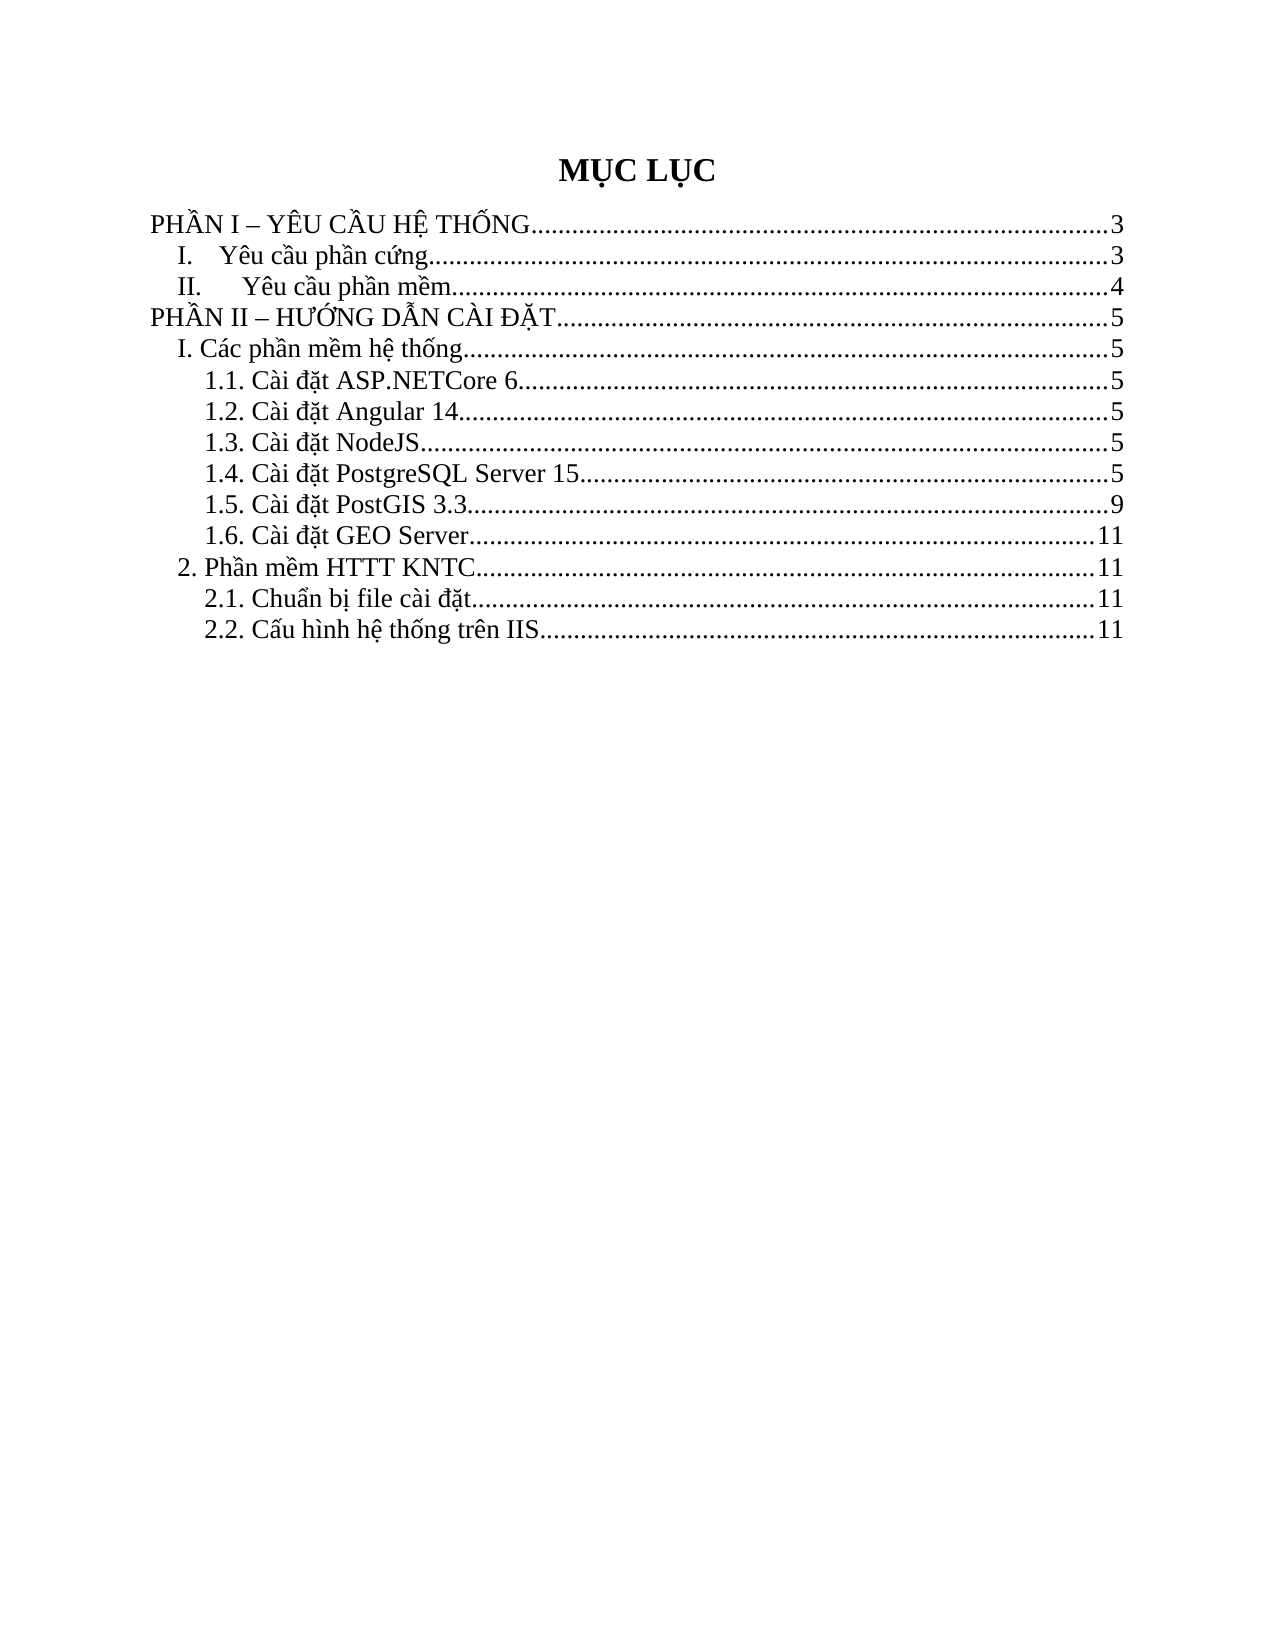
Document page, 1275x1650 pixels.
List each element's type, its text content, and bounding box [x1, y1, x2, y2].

text PHẦN I – YÊU CẦU HỆ THỐNG 3 [150, 208, 1125, 239]
text 1.3. Cài đặt NodeJS 5 [204, 426, 1125, 457]
text II. Yêu cầu phần mềm 4 [177, 270, 1125, 301]
text I. Các phần mềm hệ thống 5 [177, 333, 1125, 364]
text 1.1. Cài đặt ASP.NETCore 6 5 [204, 364, 1125, 395]
text PHẦN II – HƯỚNG DẪN CÀI ĐẶT 5 [150, 301, 1125, 333]
text 2. Phần mềm HTTT KNTC 11 [177, 551, 1125, 582]
text 2.2. Cấu hình hệ thống trên IIS 11 [204, 613, 1125, 644]
text I. Yêu cầu phần cứng 3 [177, 239, 1125, 270]
text 1.6. Cài đặt GEO Server 11 [204, 519, 1125, 551]
text MỤC LỤC [150, 150, 1125, 188]
text 1.2. Cài đặt Angular 14 5 [204, 395, 1125, 426]
text 1.5. Cài đặt PostGIS 3.3 9 [204, 488, 1125, 519]
text 1.4. Cài đặt PostgreSQL Server 15 5 [204, 457, 1125, 488]
text 2.1. Chuẩn bị file cài đặt 11 [204, 582, 1125, 613]
